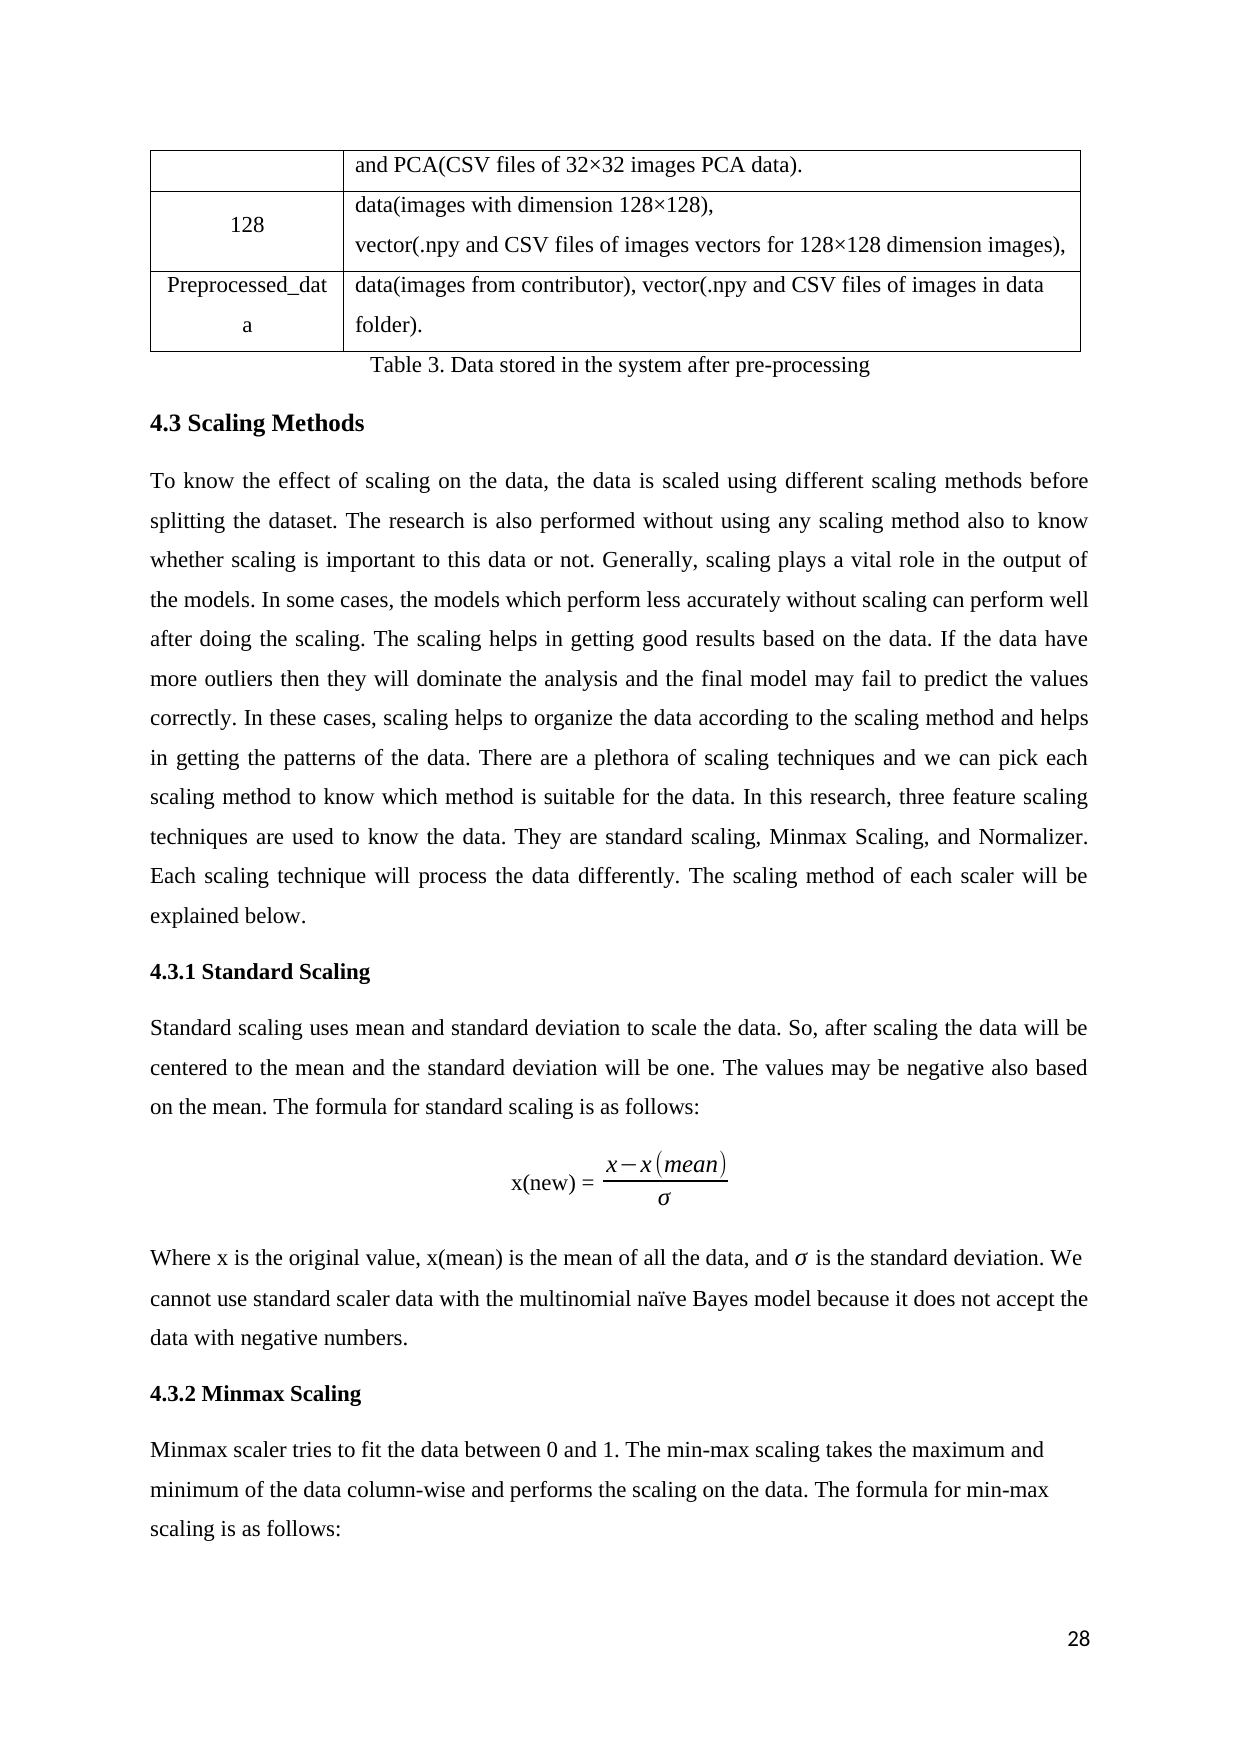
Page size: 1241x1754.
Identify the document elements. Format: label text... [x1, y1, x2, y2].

text 4.3 Scaling Methods [150, 408, 1090, 436]
table_cell 128 [151, 192, 343, 271]
table_cell data(images from contributor), vector(.npy and CSV files of images in data folder). [344, 272, 1080, 351]
text Table 3. Data stored in the system after pre-processing [150, 352, 1090, 378]
text x(new) = [150, 1149, 1090, 1210]
text Minmax scaler tries to fit the data between 0 and 1. The min-max scaling takes the maximum and minimum of the data column-wise and performs the scaling on the data. The formula for min-max scaling is as follows: [150, 1436, 1090, 1542]
text To know the effect of scaling on the data, the data is scaled using different scaling methods before splitting the dataset. The research is also performed without using any scaling method also to know whether scaling is important to this data or not. Generally, scaling plays a vital role in the output of the models. In some cases, the models which perform less accurately without scaling can perform well after doing the scaling. The scaling helps in getting good results based on the data. If the data have more outliers then they will dominate the analysis and the final model may fail to predict the values correctly. In these cases, scaling helps to organize the data according to the scaling method and helps in getting the patterns of the data. There are a plethora of scaling techniques and we can pick each scaling method to know which method is suitable for the data. In this research, three feature scaling techniques are used to know the data. They are standard scaling, Minmax Scaling, and Normalizer. Each scaling technique will process the data differently. The scaling method of each scaler will be explained below. [150, 467, 1090, 928]
table_cell 64 [151, 151, 343, 191]
text Where x is the original value, x(mean) is the mean of all the data, and is the standard deviation. We cannot use standard scaler data with the multinomial naïve Bayes model because it does not accept the data with negative numbers. [150, 1244, 1090, 1350]
text 4.3.1 Standard Scaling [150, 958, 1090, 984]
text Standard scaling uses mean and standard deviation to scale the data. So, after scaling the data will be centered to the mean and the standard deviation will be one. The values may be negative also based on the mean. The formula for standard scaling is as follows: [150, 1014, 1090, 1119]
text 4.3.2 Minmax Scaling [150, 1380, 1090, 1407]
table_cell data(images with dimension 128×128), vector(.npy and CSV files of images vectors for 128×128 dimension images), [344, 192, 1080, 271]
table_cell Preprocessed_data [151, 272, 343, 351]
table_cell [344, 151, 1080, 191]
